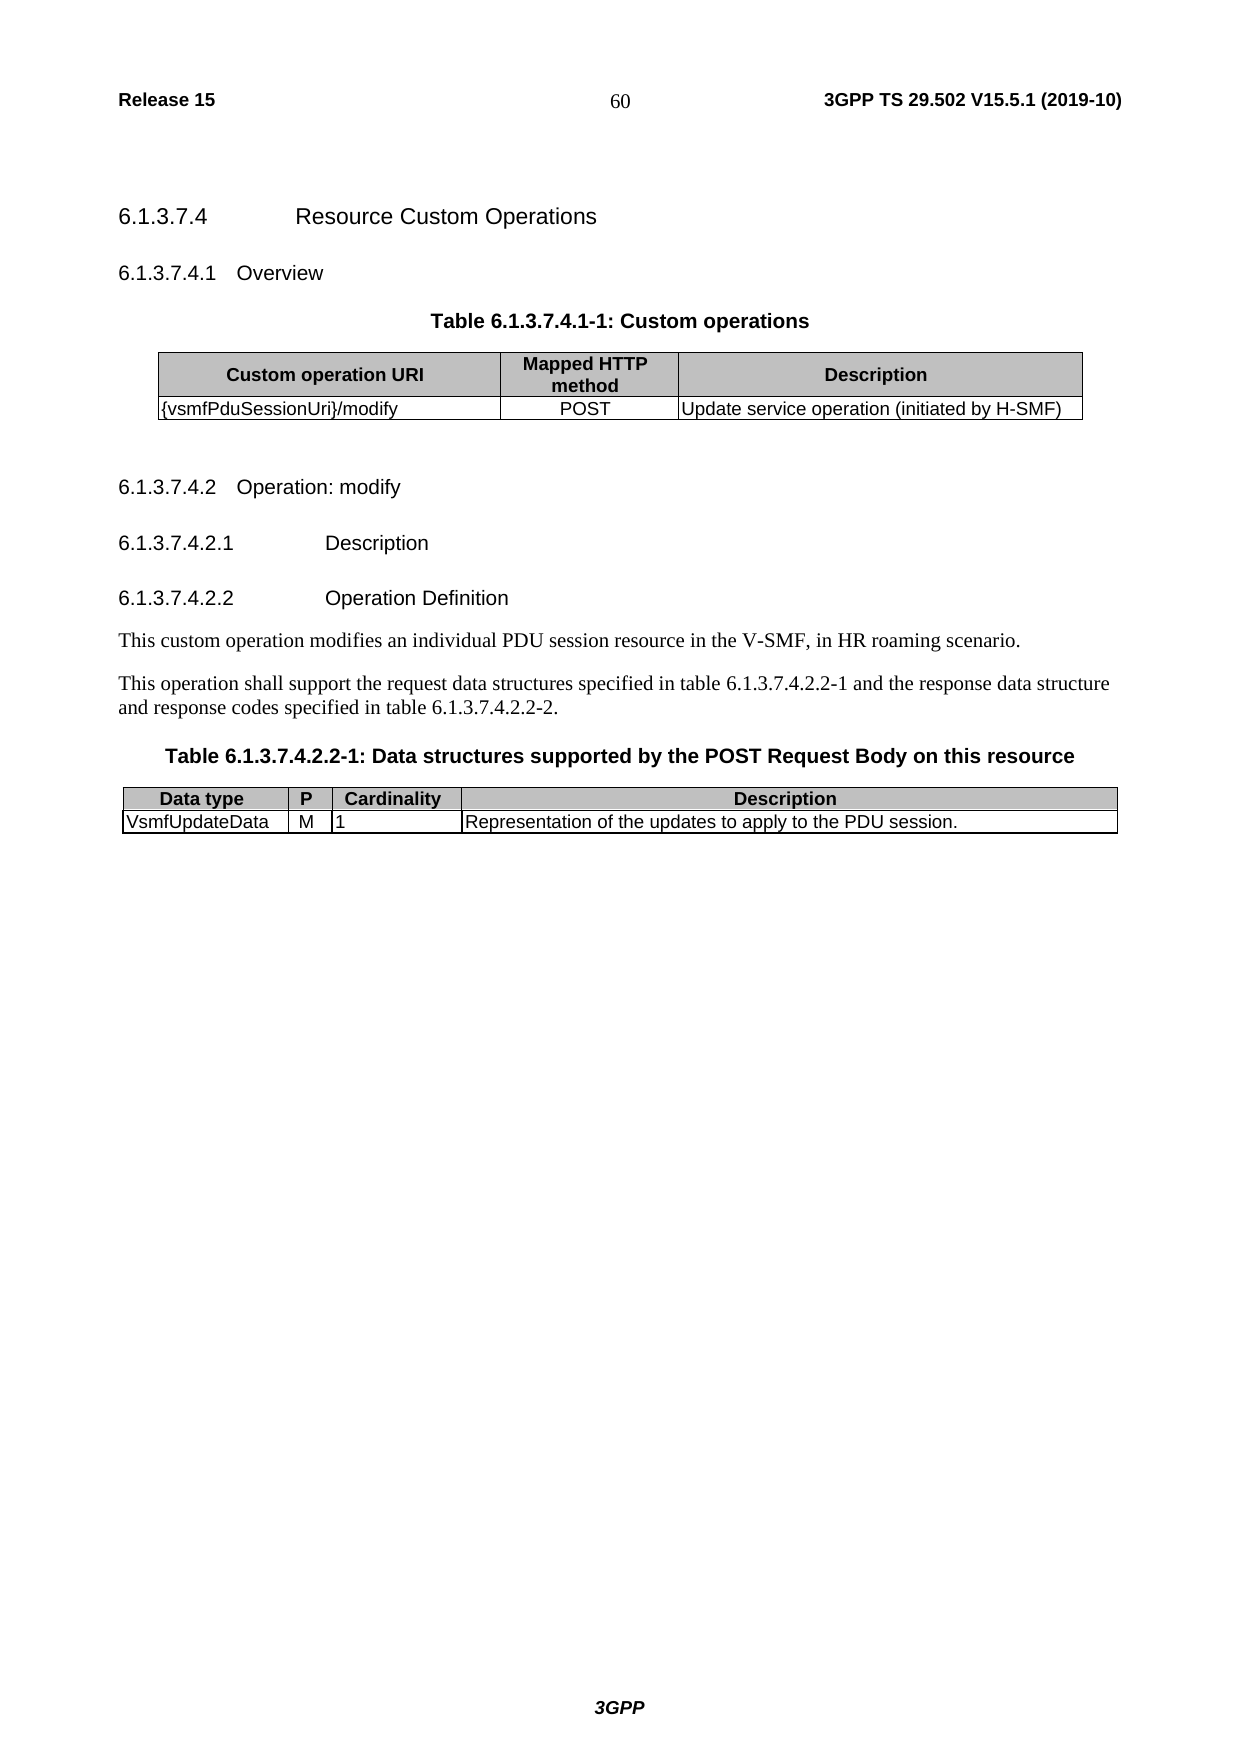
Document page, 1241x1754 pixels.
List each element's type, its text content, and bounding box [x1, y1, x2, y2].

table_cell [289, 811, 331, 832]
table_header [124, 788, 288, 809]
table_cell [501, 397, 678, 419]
text Table 6.1.3.7.4.1-1: Custom operations [118, 309, 1122, 333]
subtitle 6.1.3.7.4.2 Operation: modify [118, 475, 1122, 499]
subtitle 6.1.3.7.4.2.1 Description [118, 530, 1122, 554]
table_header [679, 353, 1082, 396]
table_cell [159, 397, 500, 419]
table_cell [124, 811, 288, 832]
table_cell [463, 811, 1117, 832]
subtitle 6.1.3.7.4.1 Overview [118, 260, 1122, 284]
subtitle 6.1.3.7.4.2.2 Operation Definition [118, 586, 1122, 609]
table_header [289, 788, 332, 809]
text Table 6.1.3.7.4.2.2-1: Data structures supported by the POST Request Body on this resource [118, 744, 1122, 768]
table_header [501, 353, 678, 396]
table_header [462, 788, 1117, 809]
text This custom operation modifies an individual PDU session resource in the V-SMF, in HR roaming scenario. [118, 628, 1122, 652]
subtitle 6.1.3.7.4 Resource Custom Operations [118, 203, 1122, 229]
text This operation shall support the request data structures specified in table 6.1.3.7.4.2.2-1 and the response data structure and response codes specified in table 6.1.3.7.4.2.2-2. [118, 671, 1122, 719]
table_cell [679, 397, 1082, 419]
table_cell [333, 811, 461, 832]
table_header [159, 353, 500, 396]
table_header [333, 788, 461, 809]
